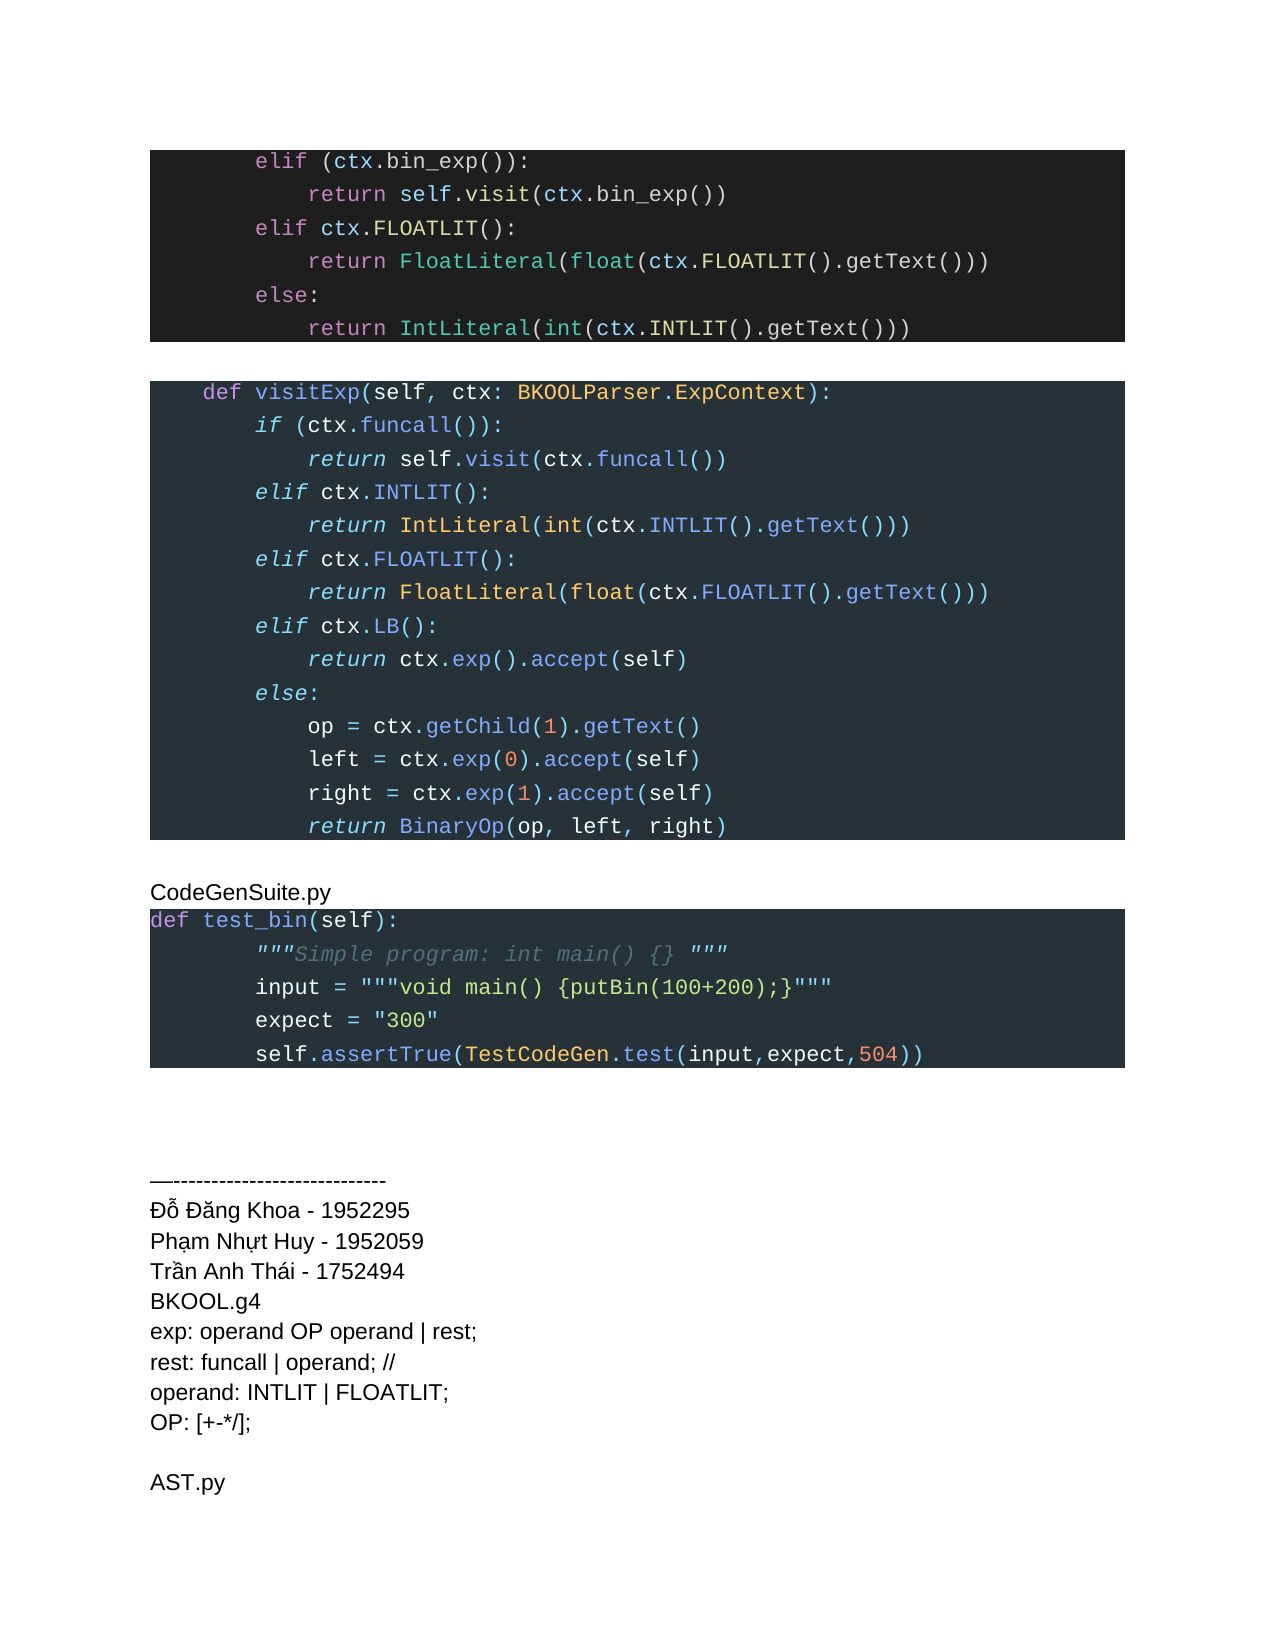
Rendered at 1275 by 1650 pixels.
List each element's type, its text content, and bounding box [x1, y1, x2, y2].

text return IntLiteral(int(ctx.INTLIT().getText())) [150, 514, 1125, 539]
text return FloatLiteral(float(ctx.FLOATLIT().getText())) [150, 581, 1125, 606]
text —---------------------------- [150, 1167, 1125, 1193]
text expect = "300" [150, 1010, 1125, 1034]
text BKOOL.g4 [150, 1288, 1125, 1314]
text input = """void main() {putBin(100+200);}""" [150, 976, 1125, 1001]
text right = ctx.exp(1).accept(self) [150, 782, 1125, 807]
text def test_bin(self): [150, 909, 1125, 934]
text left = ctx.exp(0).accept(self) [150, 749, 1125, 773]
text exp: operand OP operand | rest; [150, 1318, 1125, 1344]
text elif ctx.FLOATLIT(): [150, 217, 1125, 242]
text return BinaryOp(op, left, right) [150, 816, 1125, 840]
text op = ctx.getChild(1).getText() [150, 715, 1125, 740]
text elif ctx.LB(): [150, 615, 1125, 640]
text rest: funcall | operand; // [150, 1348, 1125, 1375]
text Phạm Nhựt Huy - 1952059 [150, 1228, 1125, 1254]
text return ctx.exp().accept(self) [150, 648, 1125, 673]
text else: [150, 682, 1125, 707]
text """Simple program: int main() {} """ [150, 943, 1125, 968]
text OP: [+-*/]; [150, 1409, 1125, 1435]
text def visitExp(self, ctx: BKOOLParser.ExpContext): [150, 381, 1125, 406]
text return self.visit(ctx.funcall()) [150, 448, 1125, 472]
text operand: INTLIT | FLOATLIT; [150, 1379, 1125, 1405]
text elif (ctx.bin_exp()): [150, 150, 1125, 175]
text self.assertTrue(TestCodeGen.test(input,expect,504)) [150, 1043, 1125, 1068]
text return FloatLiteral(float(ctx.FLOATLIT().getText())) [150, 250, 1125, 275]
text elif ctx.INTLIT(): [150, 481, 1125, 506]
text if (ctx.funcall()): [150, 414, 1125, 439]
text Trần Anh Thái - 1752494 [150, 1258, 1125, 1284]
text return self.visit(ctx.bin_exp()) [150, 183, 1125, 208]
text return IntLiteral(int(ctx.INTLIT().getText())) [150, 317, 1125, 342]
text else: [150, 284, 1125, 308]
text AST.py [150, 1469, 1125, 1496]
text elif ctx.FLOATLIT(): [150, 548, 1125, 573]
text CodeGenSuite.py [150, 879, 1125, 906]
text Đỗ Đăng Khoa - 1952295 [150, 1197, 1125, 1224]
